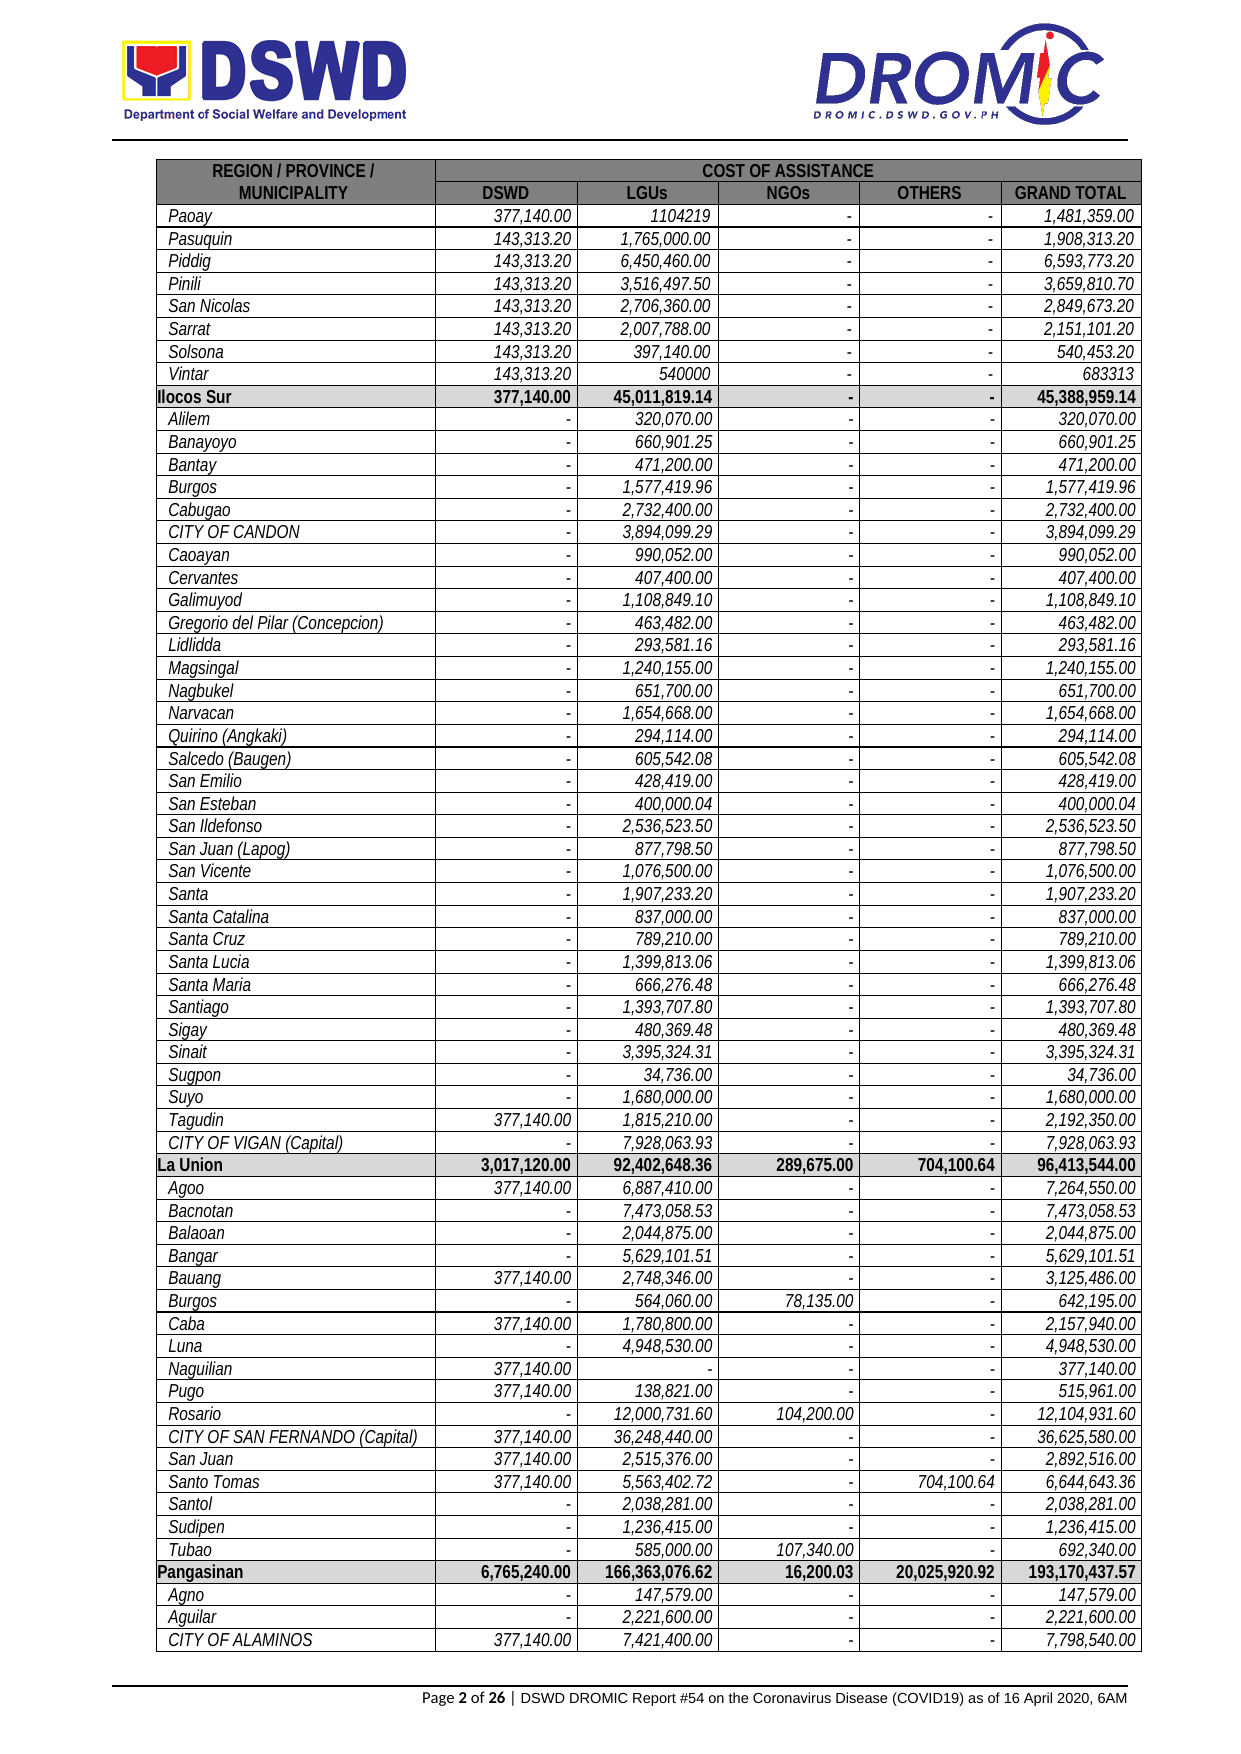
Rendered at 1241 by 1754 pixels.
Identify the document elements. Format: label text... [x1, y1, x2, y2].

table_cell - [860, 1222, 1001, 1244]
table_cell - [719, 951, 859, 972]
table_cell - [719, 725, 859, 746]
table_cell Banayoyo [168, 431, 435, 452]
table_cell 320,070.00 [1002, 408, 1141, 430]
table_cell Cervantes [168, 567, 435, 588]
table_cell [157, 1516, 167, 1537]
table_cell Sarrat [168, 318, 435, 339]
table_cell - [860, 951, 1001, 972]
table_cell [157, 408, 167, 430]
table_cell 463,482.00 [1002, 612, 1141, 633]
table_cell - [719, 1426, 859, 1447]
table_cell Burgos [168, 476, 435, 498]
table_cell - [436, 657, 577, 678]
table_cell - [719, 1313, 859, 1334]
table_cell - [719, 295, 859, 317]
table_cell 704,100.64 [860, 1471, 1001, 1492]
table_cell San Juan [168, 1448, 435, 1470]
table_cell - [860, 1426, 1001, 1447]
table_header REGION / PROVINCE / MUNICIPALITY [157, 160, 435, 204]
table_cell [157, 838, 167, 859]
table_cell 704,100.64 [860, 1154, 1001, 1176]
table_cell [157, 341, 167, 362]
table_cell - [436, 1606, 577, 1628]
table_cell 377,140.00 [1002, 1358, 1141, 1379]
table_cell 1,908,313.20 [1002, 228, 1141, 249]
table_cell - [860, 612, 1001, 633]
table_cell - [719, 341, 859, 362]
table_cell - [860, 1380, 1001, 1402]
table_cell 5,629,101.51 [1002, 1245, 1141, 1266]
table_cell - [860, 476, 1001, 498]
table_cell 104,200.00 [719, 1403, 859, 1424]
table_cell - [719, 431, 859, 452]
table_cell 564,060.00 [578, 1290, 718, 1311]
table_cell 837,000.00 [578, 906, 718, 927]
table_cell CITY OF SAN FERNANDO (Capital) [168, 1426, 435, 1447]
table_cell 3,659,810.70 [1002, 273, 1141, 294]
table_cell - [578, 1358, 718, 1379]
table_cell 3,395,324.31 [1002, 1041, 1141, 1063]
table_cell - [436, 521, 577, 543]
table_cell - [860, 974, 1001, 995]
table_cell 2,732,400.00 [578, 499, 718, 520]
table_cell 3,395,324.31 [578, 1041, 718, 1063]
table_cell 1,680,000.00 [1002, 1086, 1141, 1108]
table_cell - [860, 386, 1001, 407]
table_cell 1,654,668.00 [578, 702, 718, 724]
table_cell 428,419.00 [1002, 770, 1141, 792]
table_cell San Nicolas [168, 295, 435, 317]
picture [781, 23, 1133, 125]
table_cell 2,044,875.00 [1002, 1222, 1141, 1244]
table_cell - [436, 1086, 577, 1108]
table_cell - [860, 1493, 1001, 1515]
table_cell Magsingal [168, 657, 435, 678]
table_cell 78,135.00 [719, 1290, 859, 1311]
table_cell - [436, 1019, 577, 1040]
table_cell - [719, 408, 859, 430]
table_cell - [719, 657, 859, 678]
table_cell 683313 [1002, 363, 1141, 385]
table_cell 7,264,550.00 [1002, 1177, 1141, 1198]
table_cell [157, 1041, 167, 1063]
table_cell - [436, 634, 577, 656]
table_cell [157, 250, 167, 272]
table_cell 789,210.00 [578, 928, 718, 950]
table_cell Pinili [168, 273, 435, 294]
table_cell - [860, 702, 1001, 724]
table_cell La Union [157, 1154, 435, 1176]
table_cell Quirino (Angkaki) [168, 725, 435, 746]
table_cell 1,577,419.96 [578, 476, 718, 498]
table_cell [157, 363, 167, 385]
table_cell [157, 1380, 167, 1402]
table_cell [157, 725, 167, 746]
table_cell Caba [168, 1313, 435, 1334]
table_cell 1,076,500.00 [1002, 860, 1141, 882]
table_cell 1,236,415.00 [578, 1516, 718, 1537]
table_cell - [719, 1177, 859, 1198]
table_cell - [860, 634, 1001, 656]
table_cell Sigay [168, 1019, 435, 1040]
table_cell 20,025,920.92 [860, 1561, 1001, 1583]
table_cell - [719, 1493, 859, 1515]
table_cell Narvacan [168, 702, 435, 724]
table_cell - [719, 1200, 859, 1221]
table_cell 660,901.25 [1002, 431, 1141, 452]
table_cell 377,140.00 [436, 1177, 577, 1198]
table_cell - [860, 1200, 1001, 1221]
table_cell - [436, 725, 577, 746]
table_cell - [719, 996, 859, 1018]
table_cell 34,736.00 [578, 1064, 718, 1085]
table_cell - [436, 748, 577, 769]
table_cell - [719, 1132, 859, 1153]
table_cell - [436, 589, 577, 611]
table_cell 92,402,648.36 [578, 1154, 718, 1176]
table_cell NGOs [719, 182, 859, 204]
table_cell [157, 295, 167, 317]
table_cell 660,901.25 [578, 431, 718, 452]
table_cell 7,928,063.93 [1002, 1132, 1141, 1153]
table_cell - [860, 408, 1001, 430]
table_cell [157, 1290, 167, 1311]
table_cell LGUs [578, 182, 718, 204]
table_cell [157, 1493, 167, 1515]
table_cell [157, 974, 167, 995]
table_cell - [860, 680, 1001, 701]
table_cell [157, 205, 167, 226]
table_cell - [719, 454, 859, 475]
table_cell [157, 1086, 167, 1108]
table_cell - [436, 1539, 577, 1560]
table_cell Sugpon [168, 1064, 435, 1085]
table_cell - [860, 1358, 1001, 1379]
table_cell [157, 612, 167, 633]
table_cell [157, 906, 167, 927]
table_cell - [860, 1109, 1001, 1131]
table_cell - [860, 996, 1001, 1018]
table_cell - [719, 499, 859, 520]
table_cell - [860, 793, 1001, 814]
table_cell - [860, 1335, 1001, 1357]
table_cell - [436, 567, 577, 588]
table_cell - [860, 1290, 1001, 1311]
table_cell - [719, 748, 859, 769]
table_cell [157, 273, 167, 294]
table_cell 789,210.00 [1002, 928, 1141, 950]
table_cell - [719, 1629, 859, 1651]
table_cell - [436, 1516, 577, 1537]
table_cell Galimuyod [168, 589, 435, 611]
table_cell Gregorio del Pilar (Concepcion) [168, 612, 435, 633]
table_cell 692,340.00 [1002, 1539, 1141, 1560]
table_cell - [436, 793, 577, 814]
table_cell - [860, 228, 1001, 249]
table_cell 1,236,415.00 [1002, 1516, 1141, 1537]
picture [112, 37, 417, 125]
table_cell - [719, 250, 859, 272]
table_cell Paoay [168, 205, 435, 226]
table_cell 96,413,544.00 [1002, 1154, 1141, 1176]
table_cell - [719, 521, 859, 543]
table_cell 605,542.08 [1002, 748, 1141, 769]
table_cell [157, 1606, 167, 1628]
table_cell - [719, 1358, 859, 1379]
table_cell 7,473,058.53 [1002, 1200, 1141, 1221]
table_cell 1,393,707.80 [578, 996, 718, 1018]
table_cell Vintar [168, 363, 435, 385]
table_cell [157, 1426, 167, 1447]
table_cell 377,140.00 [436, 1358, 577, 1379]
table_cell [157, 1471, 167, 1492]
table_cell San Vicente [168, 860, 435, 882]
table_cell - [719, 273, 859, 294]
table_cell 990,052.00 [1002, 544, 1141, 566]
table_cell 2,157,940.00 [1002, 1313, 1141, 1334]
table_cell - [436, 1222, 577, 1244]
table_cell San Esteban [168, 793, 435, 814]
table_cell - [436, 1493, 577, 1515]
table_cell [157, 793, 167, 814]
table_cell 2,732,400.00 [1002, 499, 1141, 520]
table_cell 7,798,540.00 [1002, 1629, 1141, 1651]
table_cell [157, 1132, 167, 1153]
table_cell 1,780,800.00 [578, 1313, 718, 1334]
table_cell [157, 996, 167, 1018]
table_cell 1,393,707.80 [1002, 996, 1141, 1018]
table_cell 651,700.00 [1002, 680, 1141, 701]
table_cell - [860, 295, 1001, 317]
table_cell [157, 883, 167, 904]
table_cell 463,482.00 [578, 612, 718, 633]
table_cell - [860, 748, 1001, 769]
table_cell 6,644,643.36 [1002, 1471, 1141, 1492]
table_cell [157, 634, 167, 656]
table_cell 2,849,673.20 [1002, 295, 1141, 317]
table_cell - [860, 205, 1001, 226]
table_cell - [860, 1516, 1001, 1537]
table_cell - [860, 363, 1001, 385]
table_cell Santa Maria [168, 974, 435, 995]
table_cell - [719, 567, 859, 588]
table_cell 666,276.48 [1002, 974, 1141, 995]
table_cell 36,625,580.00 [1002, 1426, 1141, 1447]
table_cell 12,104,931.60 [1002, 1403, 1141, 1424]
table_cell 540,453.20 [1002, 341, 1141, 362]
table_cell 143,313.20 [436, 295, 577, 317]
table_cell 877,798.50 [1002, 838, 1141, 859]
table_cell - [860, 521, 1001, 543]
table_cell - [719, 860, 859, 882]
table_cell 471,200.00 [1002, 454, 1141, 475]
table_cell - [719, 1448, 859, 1470]
table_cell Caoayan [168, 544, 435, 566]
table_cell - [860, 1019, 1001, 1040]
table_cell Burgos [168, 1290, 435, 1311]
table_cell Sudipen [168, 1516, 435, 1537]
table_cell CITY OF ALAMINOS [168, 1629, 435, 1651]
table_cell [157, 318, 167, 339]
table_cell 5,629,101.51 [578, 1245, 718, 1266]
table_cell Agoo [168, 1177, 435, 1198]
table_cell - [719, 1335, 859, 1357]
table_cell - [436, 883, 577, 904]
table_cell 147,579.00 [1002, 1584, 1141, 1605]
table_cell 166,363,076.62 [578, 1561, 718, 1583]
table_cell Santa Lucia [168, 951, 435, 972]
table_cell 480,369.48 [578, 1019, 718, 1040]
table_cell 605,542.08 [578, 748, 718, 769]
table_cell Ilocos Sur [157, 386, 435, 407]
table_cell 428,419.00 [578, 770, 718, 792]
table_cell 143,313.20 [436, 318, 577, 339]
table_cell Rosario [168, 1403, 435, 1424]
table_cell - [436, 1132, 577, 1153]
table_cell Tagudin [168, 1109, 435, 1131]
table_cell [157, 1177, 167, 1198]
table_cell Nagbukel [168, 680, 435, 701]
table_cell - [860, 250, 1001, 272]
table_cell - [436, 951, 577, 972]
table_cell [157, 1403, 167, 1424]
table_cell 377,140.00 [436, 1109, 577, 1131]
table_cell 407,400.00 [578, 567, 718, 588]
table_cell - [436, 544, 577, 566]
table_cell - [860, 499, 1001, 520]
table_cell [157, 748, 167, 769]
table_cell [157, 815, 167, 837]
table_cell - [860, 431, 1001, 452]
table_cell 1,240,155.00 [1002, 657, 1141, 678]
table_cell - [860, 657, 1001, 678]
table_cell Santa Cruz [168, 928, 435, 950]
table_cell [157, 657, 167, 678]
table_cell - [719, 793, 859, 814]
table_cell 1,577,419.96 [1002, 476, 1141, 498]
table_cell 6,765,240.00 [436, 1561, 577, 1583]
table_cell - [860, 1448, 1001, 1470]
table_cell 16,200.03 [719, 1561, 859, 1583]
table_cell 2,515,376.00 [578, 1448, 718, 1470]
table_cell 2,038,281.00 [578, 1493, 718, 1515]
table_cell 2,192,350.00 [1002, 1109, 1141, 1131]
table_cell Salcedo (Baugen) [168, 748, 435, 769]
table_cell - [719, 1019, 859, 1040]
table_cell - [719, 680, 859, 701]
table_cell - [436, 860, 577, 882]
table_cell 400,000.04 [1002, 793, 1141, 814]
table_cell - [436, 680, 577, 701]
table_cell - [719, 883, 859, 904]
table_cell - [860, 1086, 1001, 1108]
table_cell 1,108,849.10 [1002, 589, 1141, 611]
table_cell [157, 544, 167, 566]
table_cell 666,276.48 [578, 974, 718, 995]
table_cell Pangasinan [157, 1561, 435, 1583]
table_cell - [719, 589, 859, 611]
table_cell 377,140.00 [436, 1313, 577, 1334]
table_cell 143,313.20 [436, 250, 577, 272]
table_cell San Ildefonso [168, 815, 435, 837]
table_cell - [719, 228, 859, 249]
table_cell 2,221,600.00 [1002, 1606, 1141, 1628]
table_cell [157, 680, 167, 701]
table_cell - [719, 1086, 859, 1108]
table_cell [157, 589, 167, 611]
table_cell - [436, 974, 577, 995]
table_cell 1,680,000.00 [578, 1086, 718, 1108]
table_cell [157, 1448, 167, 1470]
table_cell 2,038,281.00 [1002, 1493, 1141, 1515]
table_cell 2,044,875.00 [578, 1222, 718, 1244]
table_cell 289,675.00 [719, 1154, 859, 1176]
table_cell San Emilio [168, 770, 435, 792]
table_cell Santa [168, 883, 435, 904]
table_cell - [719, 1380, 859, 1402]
table_cell - [436, 1245, 577, 1266]
table_cell [157, 1109, 167, 1131]
table_cell 147,579.00 [578, 1584, 718, 1605]
table_cell 6,450,460.00 [578, 250, 718, 272]
table_cell Piddig [168, 250, 435, 272]
table_cell [157, 1358, 167, 1379]
table_cell 36,248,440.00 [578, 1426, 718, 1447]
table_cell 143,313.20 [436, 273, 577, 294]
table_cell 7,928,063.93 [578, 1132, 718, 1153]
table_cell 877,798.50 [578, 838, 718, 859]
table_cell - [719, 838, 859, 859]
table_cell Bauang [168, 1267, 435, 1289]
table_cell 377,140.00 [436, 205, 577, 226]
table_cell - [436, 996, 577, 1018]
table_cell 3,516,497.50 [578, 273, 718, 294]
table_cell 2,536,523.50 [1002, 815, 1141, 837]
table_cell - [719, 1245, 859, 1266]
table_cell - [860, 567, 1001, 588]
table_cell [157, 1064, 167, 1085]
table_cell 293,581.16 [1002, 634, 1141, 656]
table_cell - [860, 1539, 1001, 1560]
table_cell 12,000,731.60 [578, 1403, 718, 1424]
table_cell 651,700.00 [578, 680, 718, 701]
table_cell 143,313.20 [436, 363, 577, 385]
table_cell 1,907,233.20 [1002, 883, 1141, 904]
table_cell - [860, 1064, 1001, 1085]
table_cell - [860, 544, 1001, 566]
table_cell - [436, 1584, 577, 1605]
table_cell Bangar [168, 1245, 435, 1266]
table_cell Lidlidda [168, 634, 435, 656]
table_cell - [860, 1403, 1001, 1424]
table_cell Naguilian [168, 1358, 435, 1379]
table_cell 7,421,400.00 [578, 1629, 718, 1651]
table_cell Pasuquin [168, 228, 435, 249]
table_cell - [719, 770, 859, 792]
table_cell - [860, 341, 1001, 362]
table_cell 6,593,773.20 [1002, 250, 1141, 272]
table_cell - [719, 974, 859, 995]
table_cell Alilem [168, 408, 435, 430]
table_cell - [719, 363, 859, 385]
table_cell 1,399,813.06 [1002, 951, 1141, 972]
table_cell - [436, 1041, 577, 1063]
table_cell 2,706,360.00 [578, 295, 718, 317]
table_cell DSWD [436, 182, 577, 204]
table_cell Bacnotan [168, 1200, 435, 1221]
table_cell [157, 1335, 167, 1357]
table_cell 1,907,233.20 [578, 883, 718, 904]
table_cell - [719, 318, 859, 339]
table_cell - [719, 1516, 859, 1537]
table_cell - [860, 770, 1001, 792]
table_header COST OF ASSISTANCE [436, 160, 1141, 181]
table_cell - [436, 408, 577, 430]
table_cell - [719, 1267, 859, 1289]
table_cell [157, 860, 167, 882]
table_cell [157, 499, 167, 520]
table_cell - [860, 838, 1001, 859]
table_cell - [436, 1200, 577, 1221]
table_cell - [860, 1132, 1001, 1153]
table_cell [157, 951, 167, 972]
table_cell 4,948,530.00 [1002, 1335, 1141, 1357]
table_cell 471,200.00 [578, 454, 718, 475]
table_cell 397,140.00 [578, 341, 718, 362]
table_cell 377,140.00 [436, 1629, 577, 1651]
table_cell - [860, 1245, 1001, 1266]
table_cell - [436, 431, 577, 452]
table_cell 1,481,359.00 [1002, 205, 1141, 226]
table_cell - [719, 702, 859, 724]
table_cell 3,125,486.00 [1002, 1267, 1141, 1289]
table_cell - [860, 815, 1001, 837]
table_cell 2,151,101.20 [1002, 318, 1141, 339]
table_cell 377,140.00 [436, 1448, 577, 1470]
table_cell - [860, 1267, 1001, 1289]
table_cell - [436, 770, 577, 792]
table_cell - [436, 499, 577, 520]
table_cell 143,313.20 [436, 341, 577, 362]
table_cell 294,114.00 [578, 725, 718, 746]
table_cell [157, 1539, 167, 1560]
table_cell Cabugao [168, 499, 435, 520]
table_cell 3,894,099.29 [578, 521, 718, 543]
table_cell - [860, 906, 1001, 927]
table_cell - [436, 1064, 577, 1085]
table_cell 2,748,346.00 [578, 1267, 718, 1289]
table_cell [157, 431, 167, 452]
table_cell - [436, 702, 577, 724]
table_cell 7,473,058.53 [578, 1200, 718, 1221]
table_cell - [860, 1041, 1001, 1063]
table_cell 107,340.00 [719, 1539, 859, 1560]
table_cell OTHERS [860, 182, 1001, 204]
table_cell - [436, 906, 577, 927]
table_cell - [719, 612, 859, 633]
table_cell - [860, 318, 1001, 339]
table_cell 377,140.00 [436, 1471, 577, 1492]
table_cell - [860, 1313, 1001, 1334]
table_cell - [436, 1290, 577, 1311]
table_cell San Juan (Lapog) [168, 838, 435, 859]
table_cell 1,654,668.00 [1002, 702, 1141, 724]
table_cell 320,070.00 [578, 408, 718, 430]
table_cell 1,765,000.00 [578, 228, 718, 249]
table_cell - [719, 476, 859, 498]
table_cell 1104219 [578, 205, 718, 226]
table_cell - [719, 815, 859, 837]
table_cell - [860, 454, 1001, 475]
table_cell [157, 1584, 167, 1605]
table_cell CITY OF VIGAN (Capital) [168, 1132, 435, 1153]
table_cell [157, 1629, 167, 1651]
table_cell - [860, 860, 1001, 882]
table_cell Bantay [168, 454, 435, 475]
table_cell 377,140.00 [436, 1380, 577, 1402]
table_cell 1,815,210.00 [578, 1109, 718, 1131]
table_cell - [719, 634, 859, 656]
table_cell Santa Catalina [168, 906, 435, 927]
table_cell [157, 1267, 167, 1289]
table_cell [157, 1245, 167, 1266]
table_cell Pugo [168, 1380, 435, 1402]
table_cell [157, 567, 167, 588]
table_cell - [860, 1606, 1001, 1628]
table_cell - [436, 454, 577, 475]
table_cell 585,000.00 [578, 1539, 718, 1560]
table_cell 400,000.04 [578, 793, 718, 814]
table_cell [157, 476, 167, 498]
table_cell 642,195.00 [1002, 1290, 1141, 1311]
table_cell - [436, 612, 577, 633]
table_cell Aguilar [168, 1606, 435, 1628]
table_cell GRAND TOTAL [1002, 182, 1141, 204]
table_cell - [860, 273, 1001, 294]
table_cell - [860, 883, 1001, 904]
table_cell Suyo [168, 1086, 435, 1108]
table_cell [157, 928, 167, 950]
table_cell [157, 228, 167, 249]
table_cell - [719, 1471, 859, 1492]
table_cell Sinait [168, 1041, 435, 1063]
table_cell - [436, 1335, 577, 1357]
table_cell 2,536,523.50 [578, 815, 718, 837]
table_cell - [860, 1629, 1001, 1651]
table_cell - [436, 815, 577, 837]
table_cell - [860, 725, 1001, 746]
table_cell 3,894,099.29 [1002, 521, 1141, 543]
table_cell 6,887,410.00 [578, 1177, 718, 1198]
table_cell CITY OF CANDON [168, 521, 435, 543]
table_cell 407,400.00 [1002, 567, 1141, 588]
table_cell - [719, 906, 859, 927]
table_cell 837,000.00 [1002, 906, 1141, 927]
table_cell - [719, 386, 859, 407]
table_cell - [719, 544, 859, 566]
table_cell - [719, 205, 859, 226]
table_cell Agno [168, 1584, 435, 1605]
table_cell - [860, 1177, 1001, 1198]
table_cell [157, 1222, 167, 1244]
table_cell Santo Tomas [168, 1471, 435, 1492]
table_cell - [860, 589, 1001, 611]
table_cell - [719, 1041, 859, 1063]
table_cell Luna [168, 1335, 435, 1357]
table_cell 193,170,437.57 [1002, 1561, 1141, 1583]
table_cell Solsona [168, 341, 435, 362]
table_cell - [860, 928, 1001, 950]
table_cell 480,369.48 [1002, 1019, 1141, 1040]
table_cell 143,313.20 [436, 228, 577, 249]
table_cell 990,052.00 [578, 544, 718, 566]
table_cell - [436, 928, 577, 950]
table_cell 1,399,813.06 [578, 951, 718, 972]
table_cell - [719, 928, 859, 950]
table_cell 540000 [578, 363, 718, 385]
table_cell - [719, 1606, 859, 1628]
table_cell [157, 1019, 167, 1040]
table_cell Tubao [168, 1539, 435, 1560]
table_cell [157, 454, 167, 475]
table_cell - [719, 1584, 859, 1605]
table_cell [157, 521, 167, 543]
table_cell 45,388,959.14 [1002, 386, 1141, 407]
table_cell 1,076,500.00 [578, 860, 718, 882]
table_cell 1,108,849.10 [578, 589, 718, 611]
table_cell - [719, 1064, 859, 1085]
table_cell 2,221,600.00 [578, 1606, 718, 1628]
table_cell 294,114.00 [1002, 725, 1141, 746]
table_cell - [436, 838, 577, 859]
table_cell 3,017,120.00 [436, 1154, 577, 1176]
table_cell - [719, 1222, 859, 1244]
table_cell 138,821.00 [578, 1380, 718, 1402]
table_cell Santiago [168, 996, 435, 1018]
table_cell 2,892,516.00 [1002, 1448, 1141, 1470]
table_cell - [436, 1403, 577, 1424]
table_cell - [860, 1584, 1001, 1605]
table_cell - [719, 1109, 859, 1131]
table_cell 293,581.16 [578, 634, 718, 656]
table_cell 45,011,819.14 [578, 386, 718, 407]
table_cell [157, 770, 167, 792]
table_cell - [436, 476, 577, 498]
table_cell 5,563,402.72 [578, 1471, 718, 1492]
table_cell 515,961.00 [1002, 1380, 1141, 1402]
table_cell [157, 1200, 167, 1221]
table_cell Balaoan [168, 1222, 435, 1244]
table_cell 2,007,788.00 [578, 318, 718, 339]
table_cell 4,948,530.00 [578, 1335, 718, 1357]
table_cell Santol [168, 1493, 435, 1515]
table_cell 377,140.00 [436, 386, 577, 407]
table_cell 377,140.00 [436, 1267, 577, 1289]
table_cell 34,736.00 [1002, 1064, 1141, 1085]
table_cell 377,140.00 [436, 1426, 577, 1447]
table_cell [157, 1313, 167, 1334]
table_cell 1,240,155.00 [578, 657, 718, 678]
table_cell [157, 702, 167, 724]
